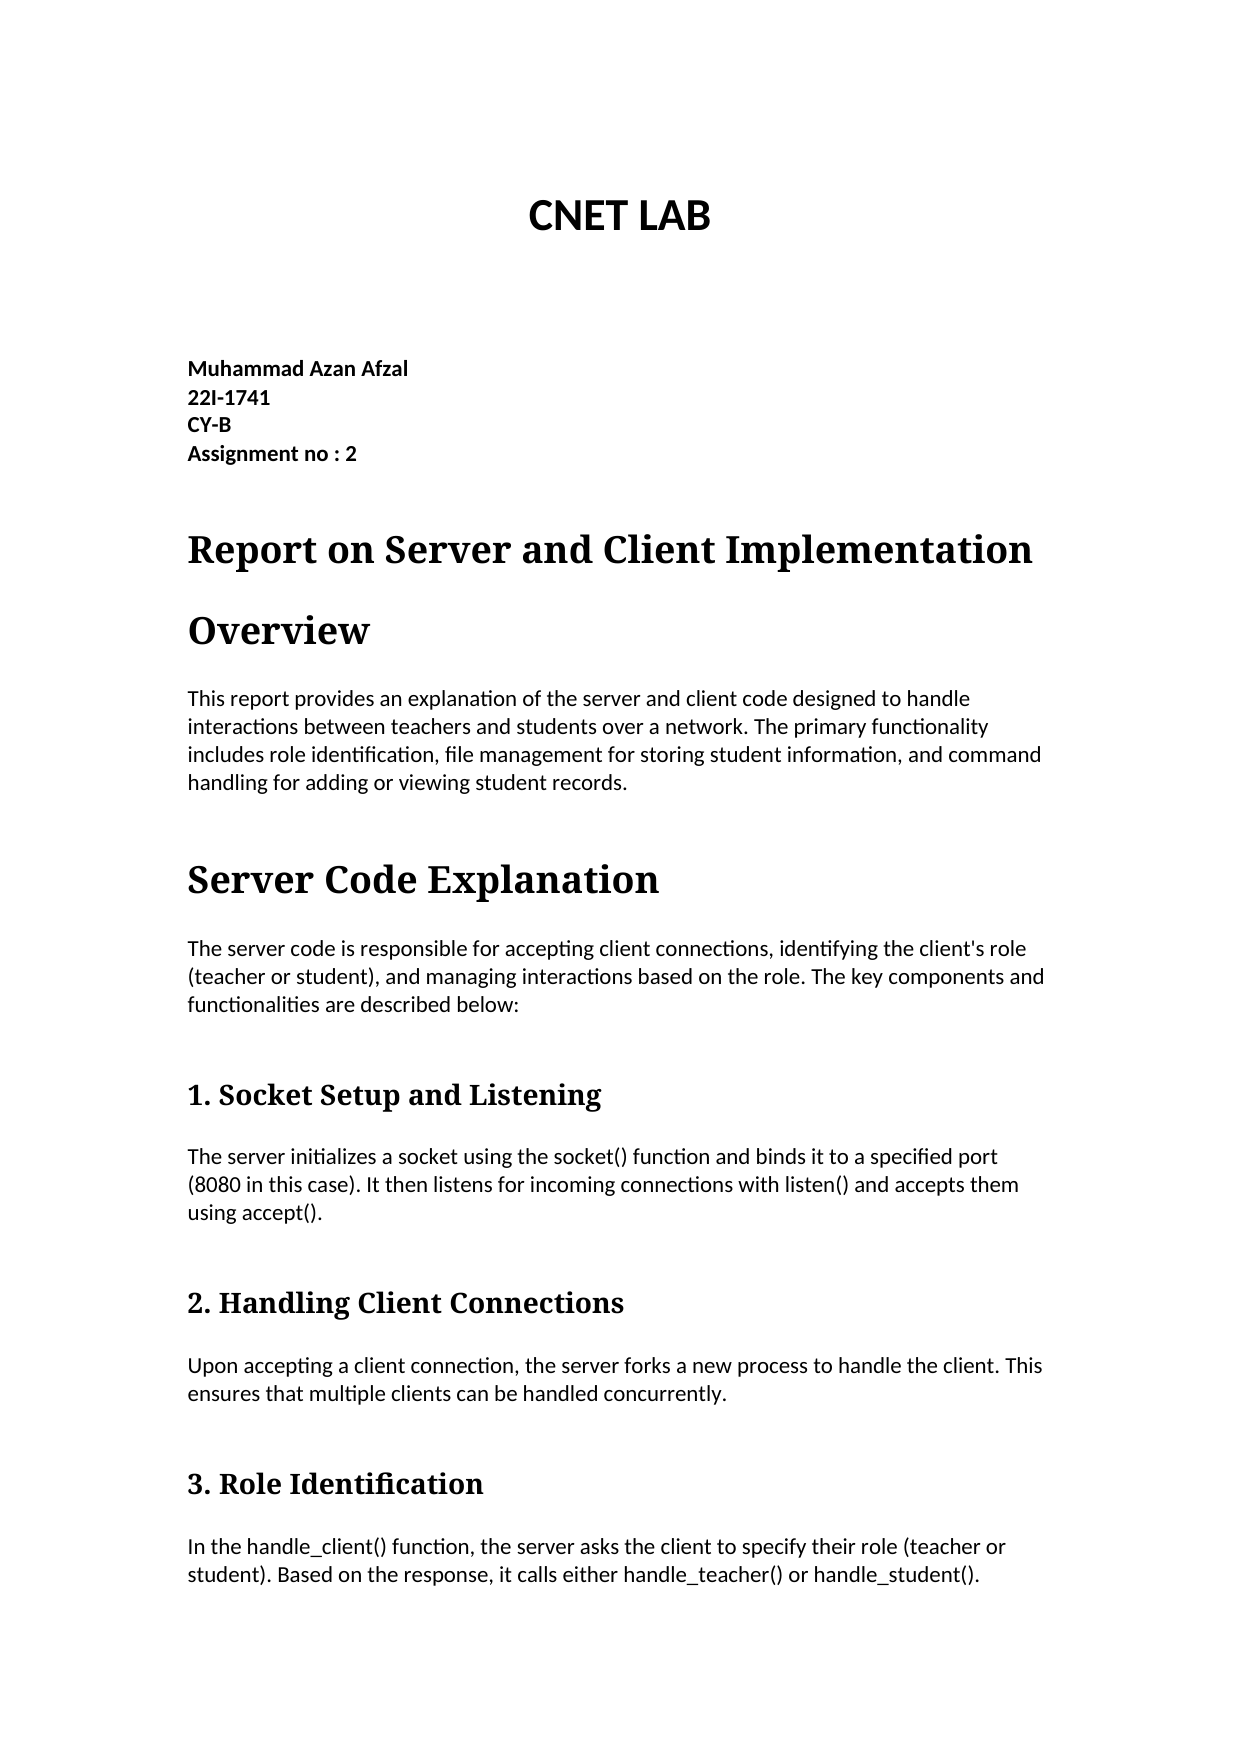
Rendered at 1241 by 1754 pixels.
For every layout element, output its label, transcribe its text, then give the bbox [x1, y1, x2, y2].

subtitle 2. Handling Client Connections [187, 1284, 1053, 1322]
text Upon accepting a client connection, the server forks a new process to handle the client. This ensures that multiple clients can be handled concurrently. [187, 1351, 1053, 1407]
text CY-B [187, 411, 1053, 439]
subtitle Overview [187, 604, 1053, 655]
subtitle Report on Server and Client Implementation [187, 524, 1053, 575]
subtitle Server Code Explanation [187, 853, 1053, 904]
text The server code is responsible for accepting client connections, identifying the client's role (teacher or student), and managing interactions based on the role. The key components and functionalities are described below: [187, 934, 1053, 1018]
text 22I-1741 [187, 383, 1053, 411]
subtitle 1. Socket Setup and Listening [187, 1075, 1053, 1113]
text In the handle_client() function, the server asks the client to specify their role (teacher or student). Based on the response, it calls either handle_teacher() or handle_student(). [187, 1532, 1053, 1588]
text Muhammad Azan Afzal [187, 354, 1053, 383]
text Assignment no : 2 [187, 439, 1053, 467]
subtitle Role Identification [187, 1464, 1053, 1503]
text The server initializes a socket using the socket() function and binds it to a specified port (8080 in this case). It then listens for incoming connections with listen() and accepts them using accept(). [187, 1142, 1053, 1227]
text This report provides an explanation of the server and client code designed to handle interactions between teachers and students over a network. The primary functionality includes role identification, file management for storing student information, and command handling for adding or viewing student records. [187, 684, 1053, 796]
subtitle CNET LAB [187, 185, 1053, 241]
